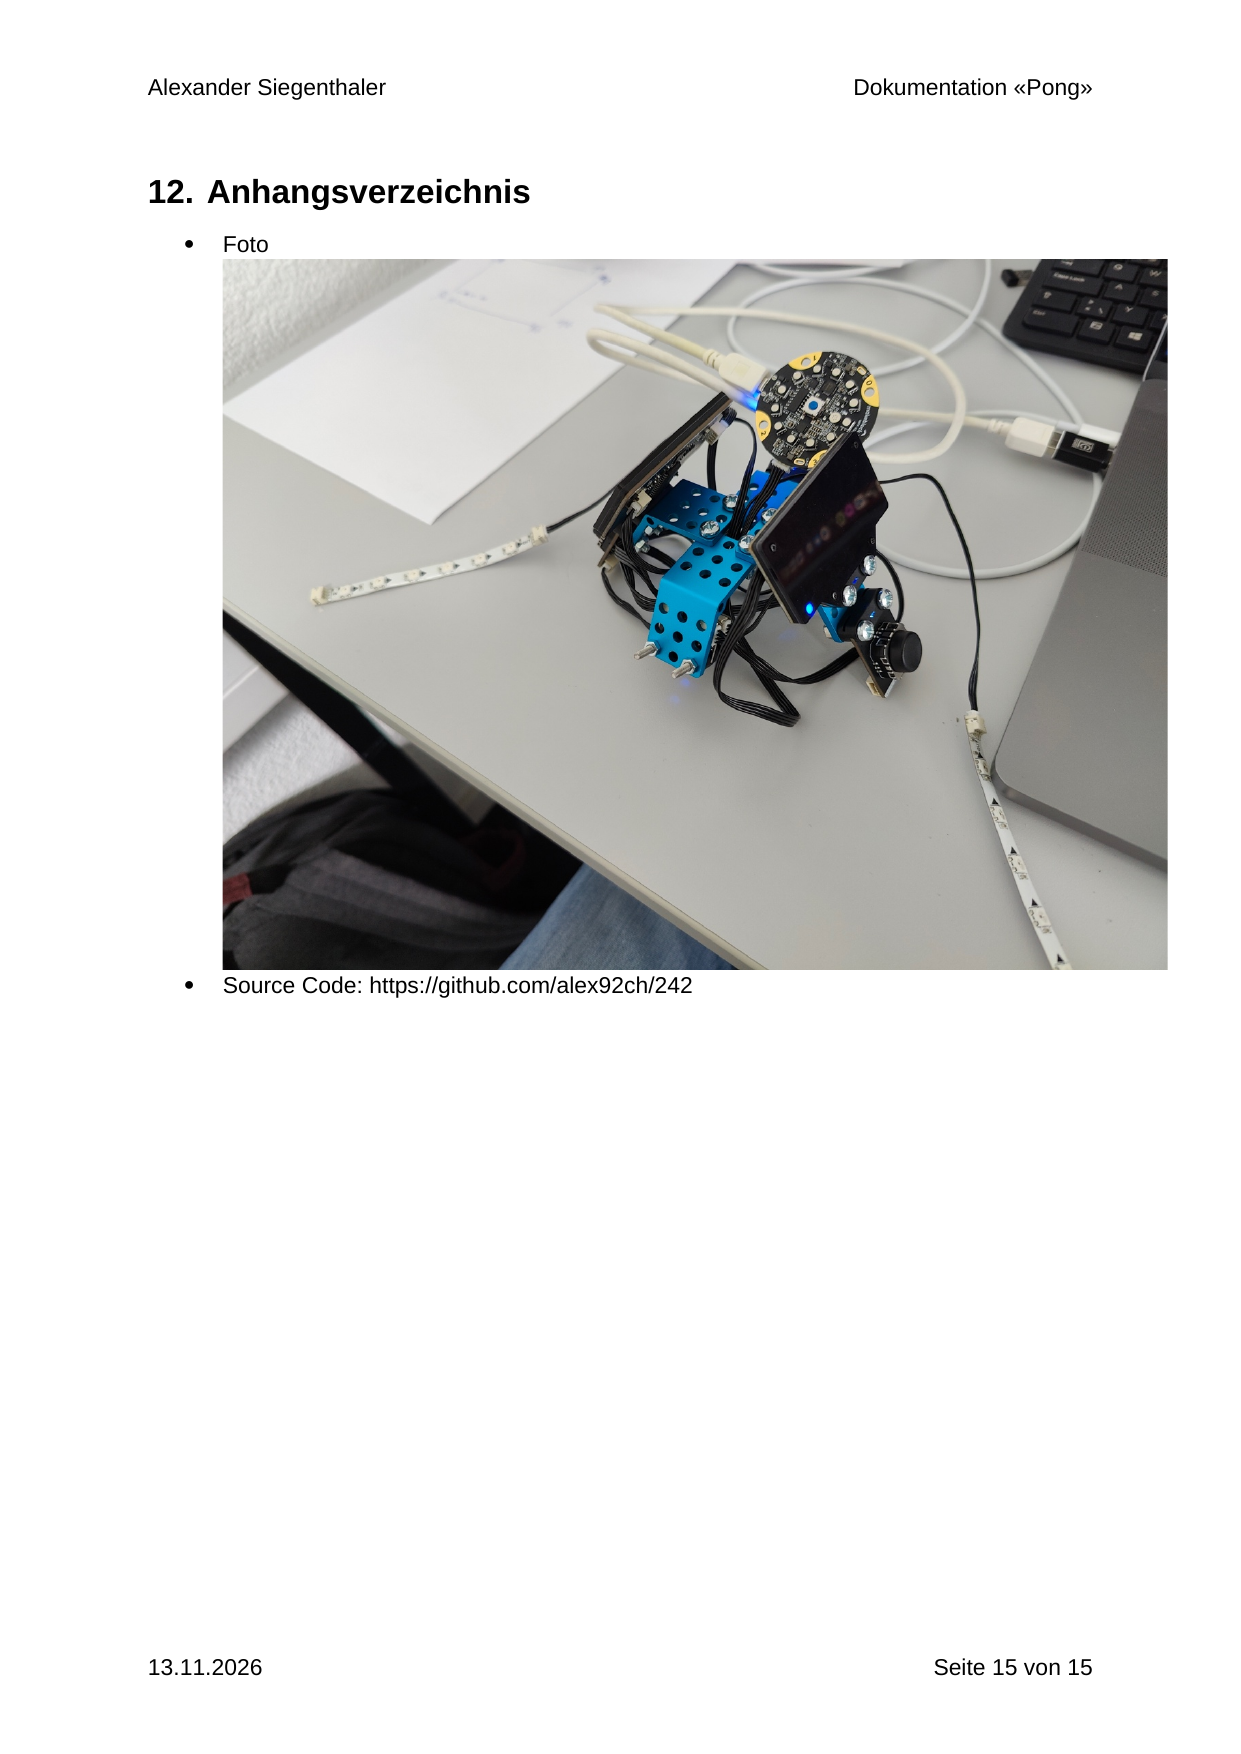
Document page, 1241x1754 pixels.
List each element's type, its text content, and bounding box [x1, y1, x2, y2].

list Source Code: https://github.com/alex92ch/242 [185, 972, 1093, 998]
picture [222, 259, 1168, 970]
text Anhangsverzeichnis [148, 173, 1093, 211]
